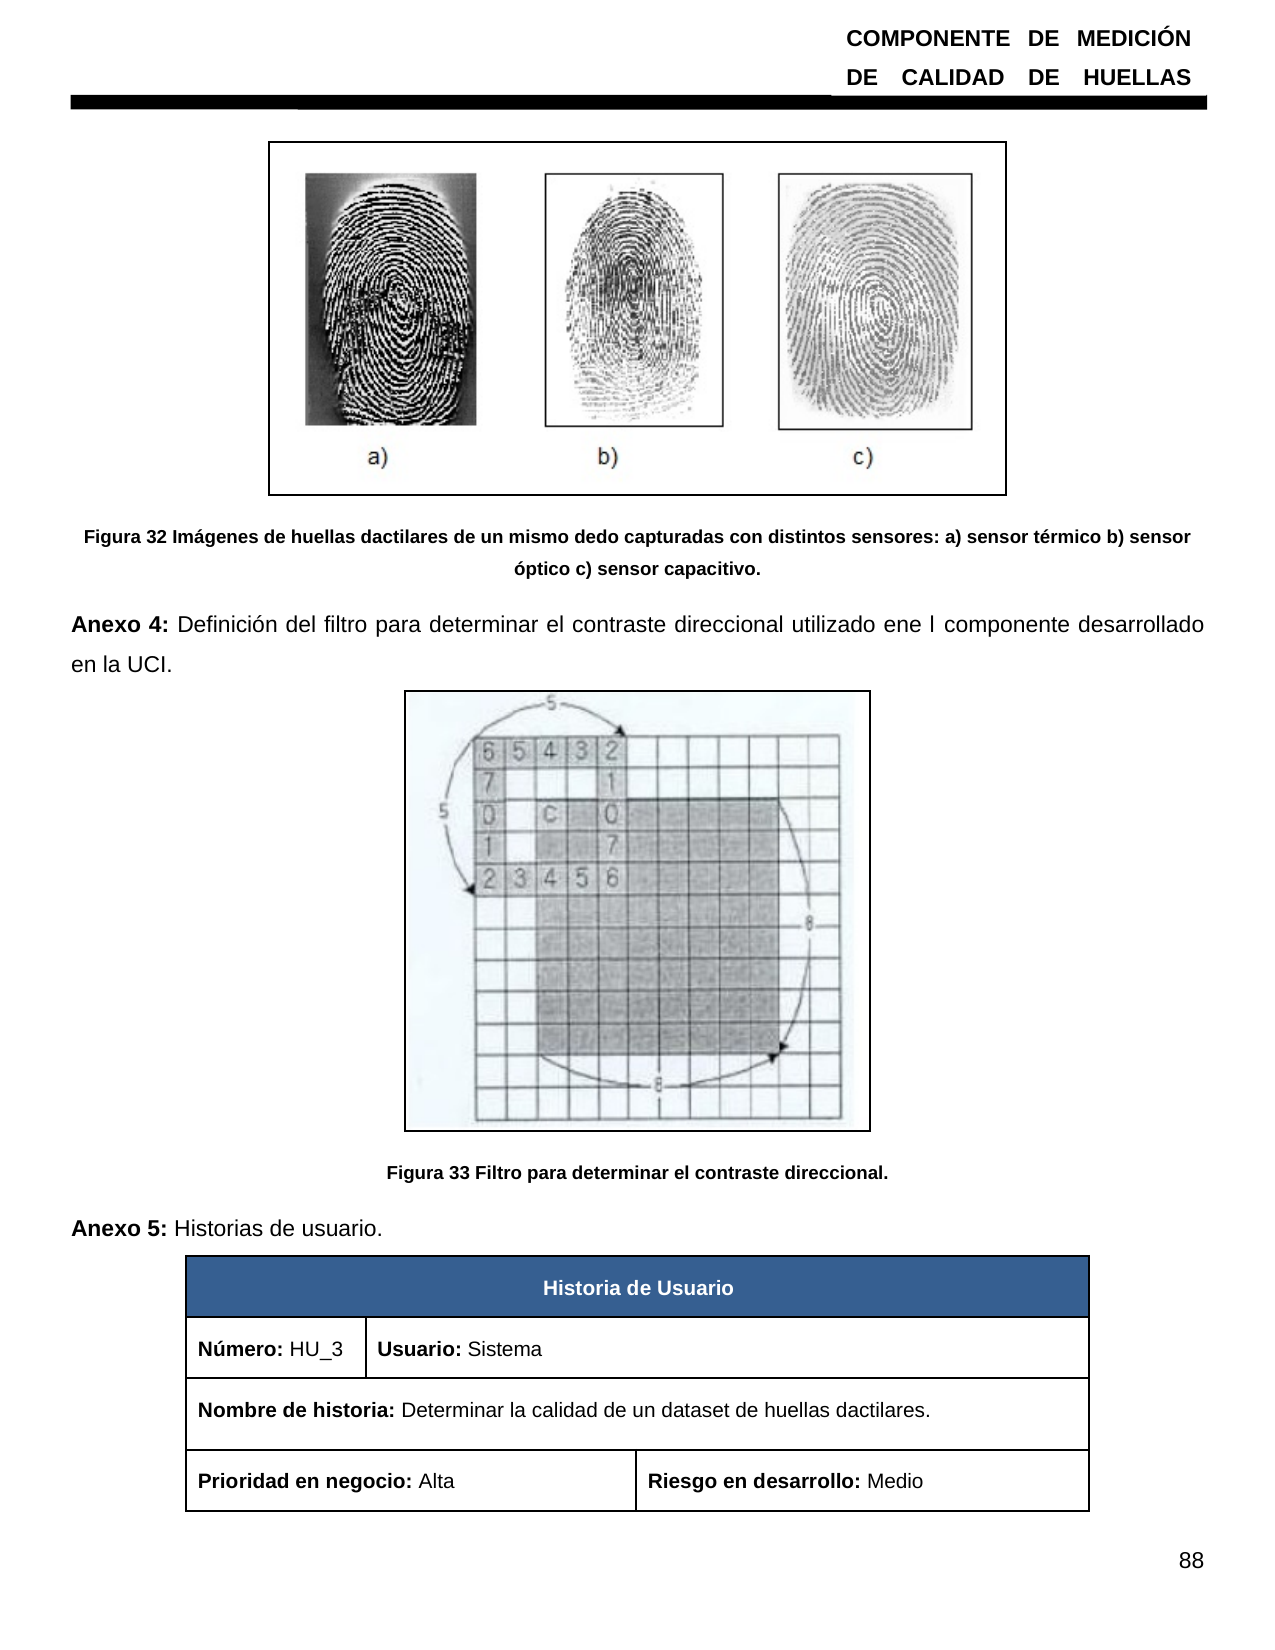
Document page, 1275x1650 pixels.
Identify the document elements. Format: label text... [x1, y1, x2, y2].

text Anexo 4: Definición del filtro para determinar el contraste direccional utilizado ene l componente desarrollado en la UCI. [71, 611, 1204, 677]
text Anexo 5: Historias de usuario. [71, 1215, 1204, 1242]
table_header Historia de Usuario [187, 1257, 1088, 1316]
table_cell Número: HU_3 [187, 1318, 365, 1377]
table_cell Nombre de historia: Determinar la calidad de un dataset de huellas dactilares. [187, 1379, 1088, 1449]
table_cell Usuario: Sistema [367, 1318, 1088, 1377]
text Figura 32 Imágenes de huellas dactilares de un mismo dedo capturadas con distintos sensores: a) sensor térmico b) sensor óptico c) sensor capacitivo. [71, 526, 1204, 579]
text Figura 33 Filtro para determinar el contraste direccional. [71, 1162, 1204, 1184]
table_cell Prioridad en negocio: Alta [187, 1451, 635, 1510]
table_cell Riesgo en desarrollo: Medio [637, 1451, 1088, 1510]
picture [406, 692, 869, 1130]
picture [270, 143, 1005, 494]
